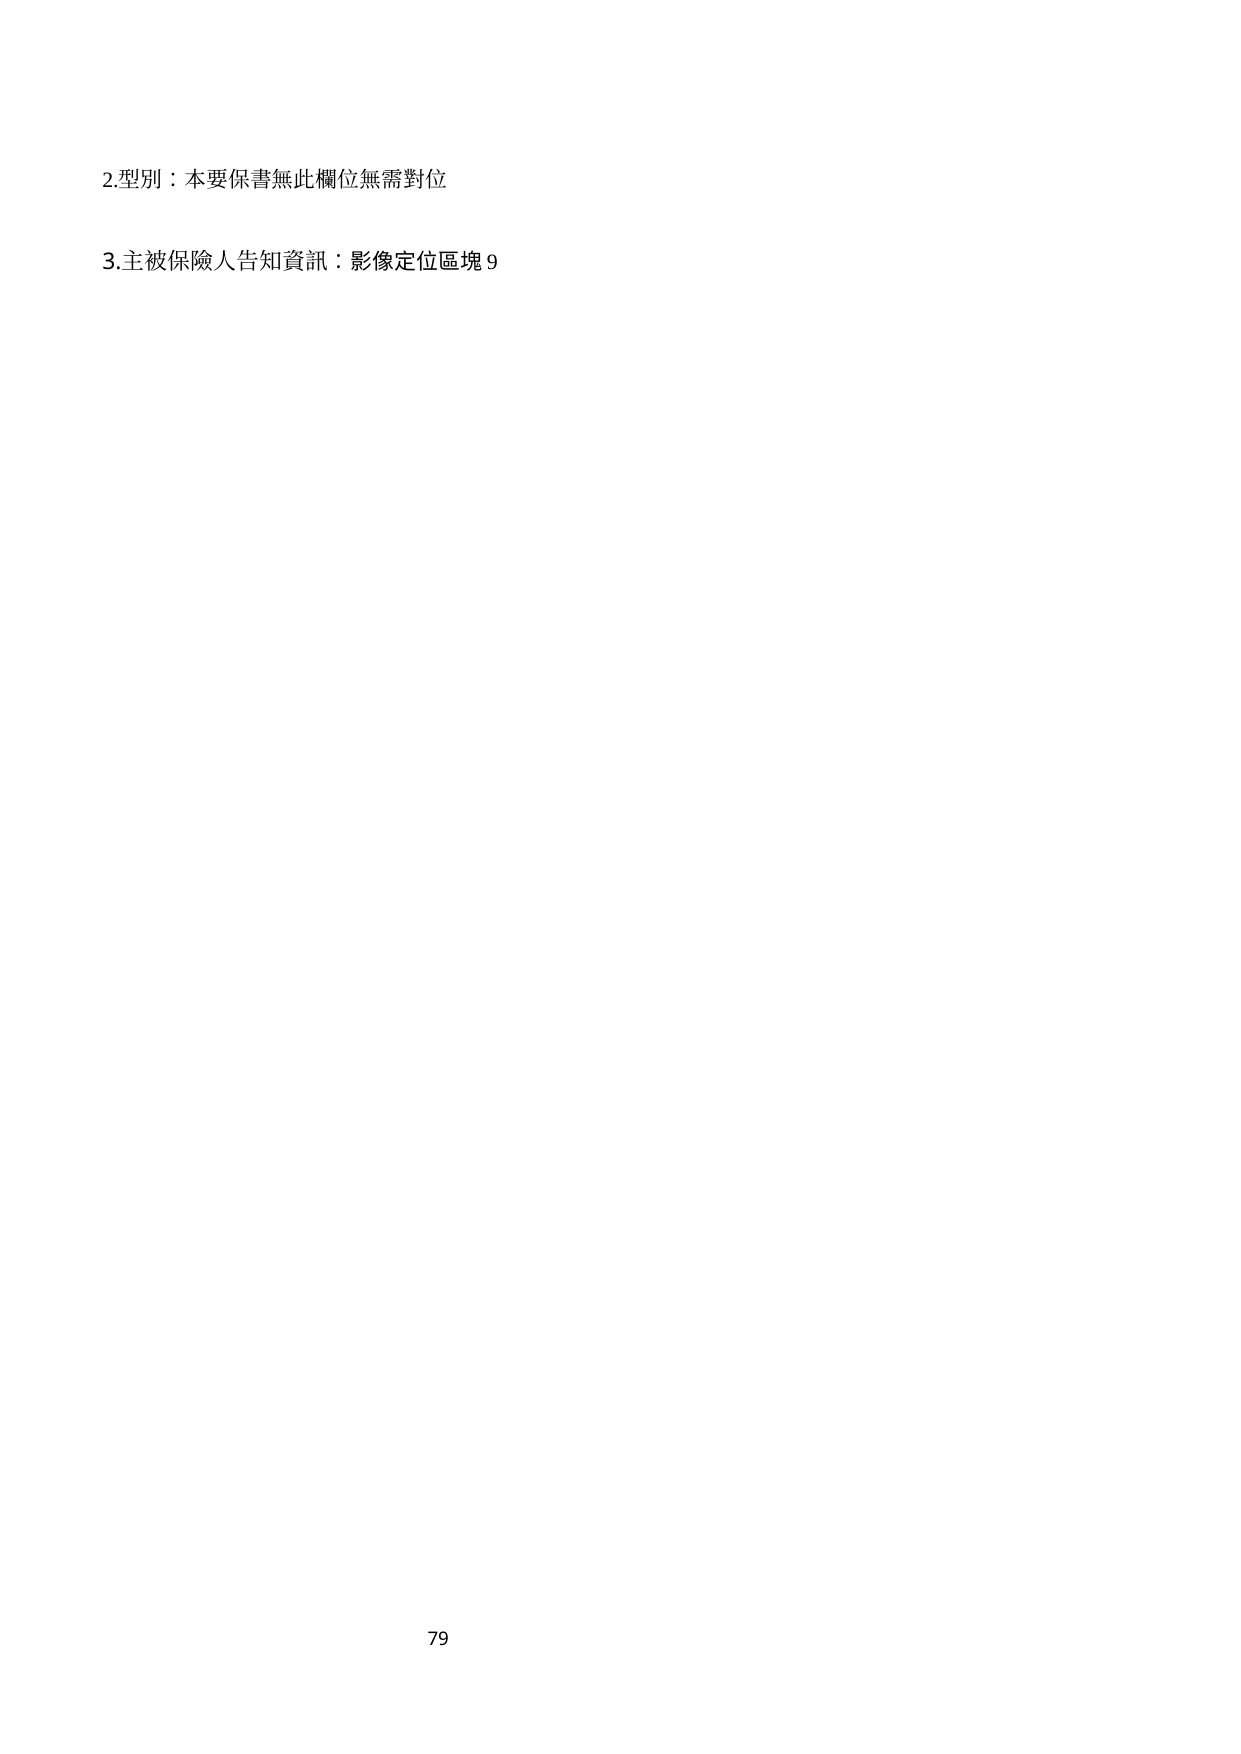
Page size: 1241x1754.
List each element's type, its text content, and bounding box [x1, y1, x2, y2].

text 2.型別：本要保書無此欄位無需對位 [102, 162, 1053, 227]
text 3.主被保險人告知資訊：影像定位區塊 9 [102, 227, 1053, 324]
